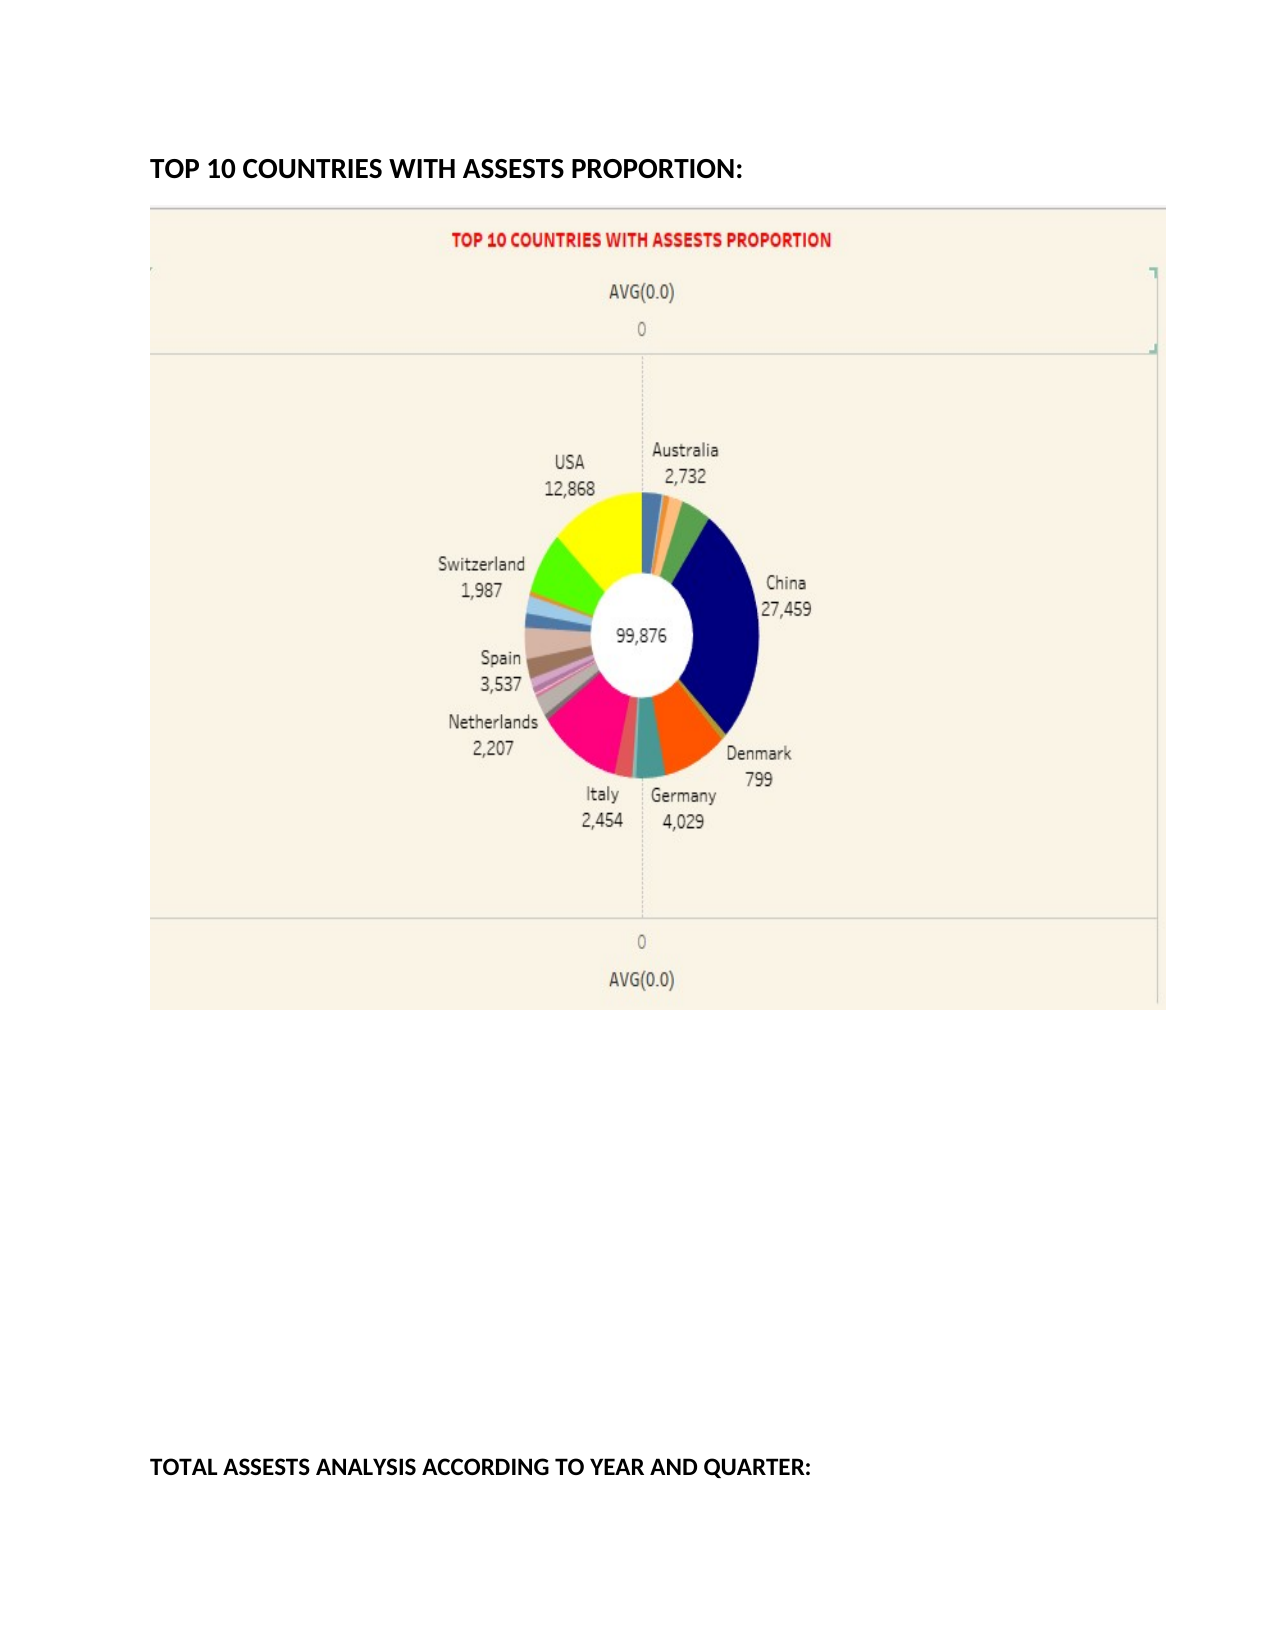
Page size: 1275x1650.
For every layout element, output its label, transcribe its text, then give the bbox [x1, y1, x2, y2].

picture [150, 205, 1166, 1010]
text TOP 10 COUNTRIES WITH ASSESTS PROPORTION: [150, 150, 1198, 186]
text TOTAL ASSESTS ANALYSIS ACCORDING TO YEAR AND QUARTER: [150, 1451, 1198, 1481]
